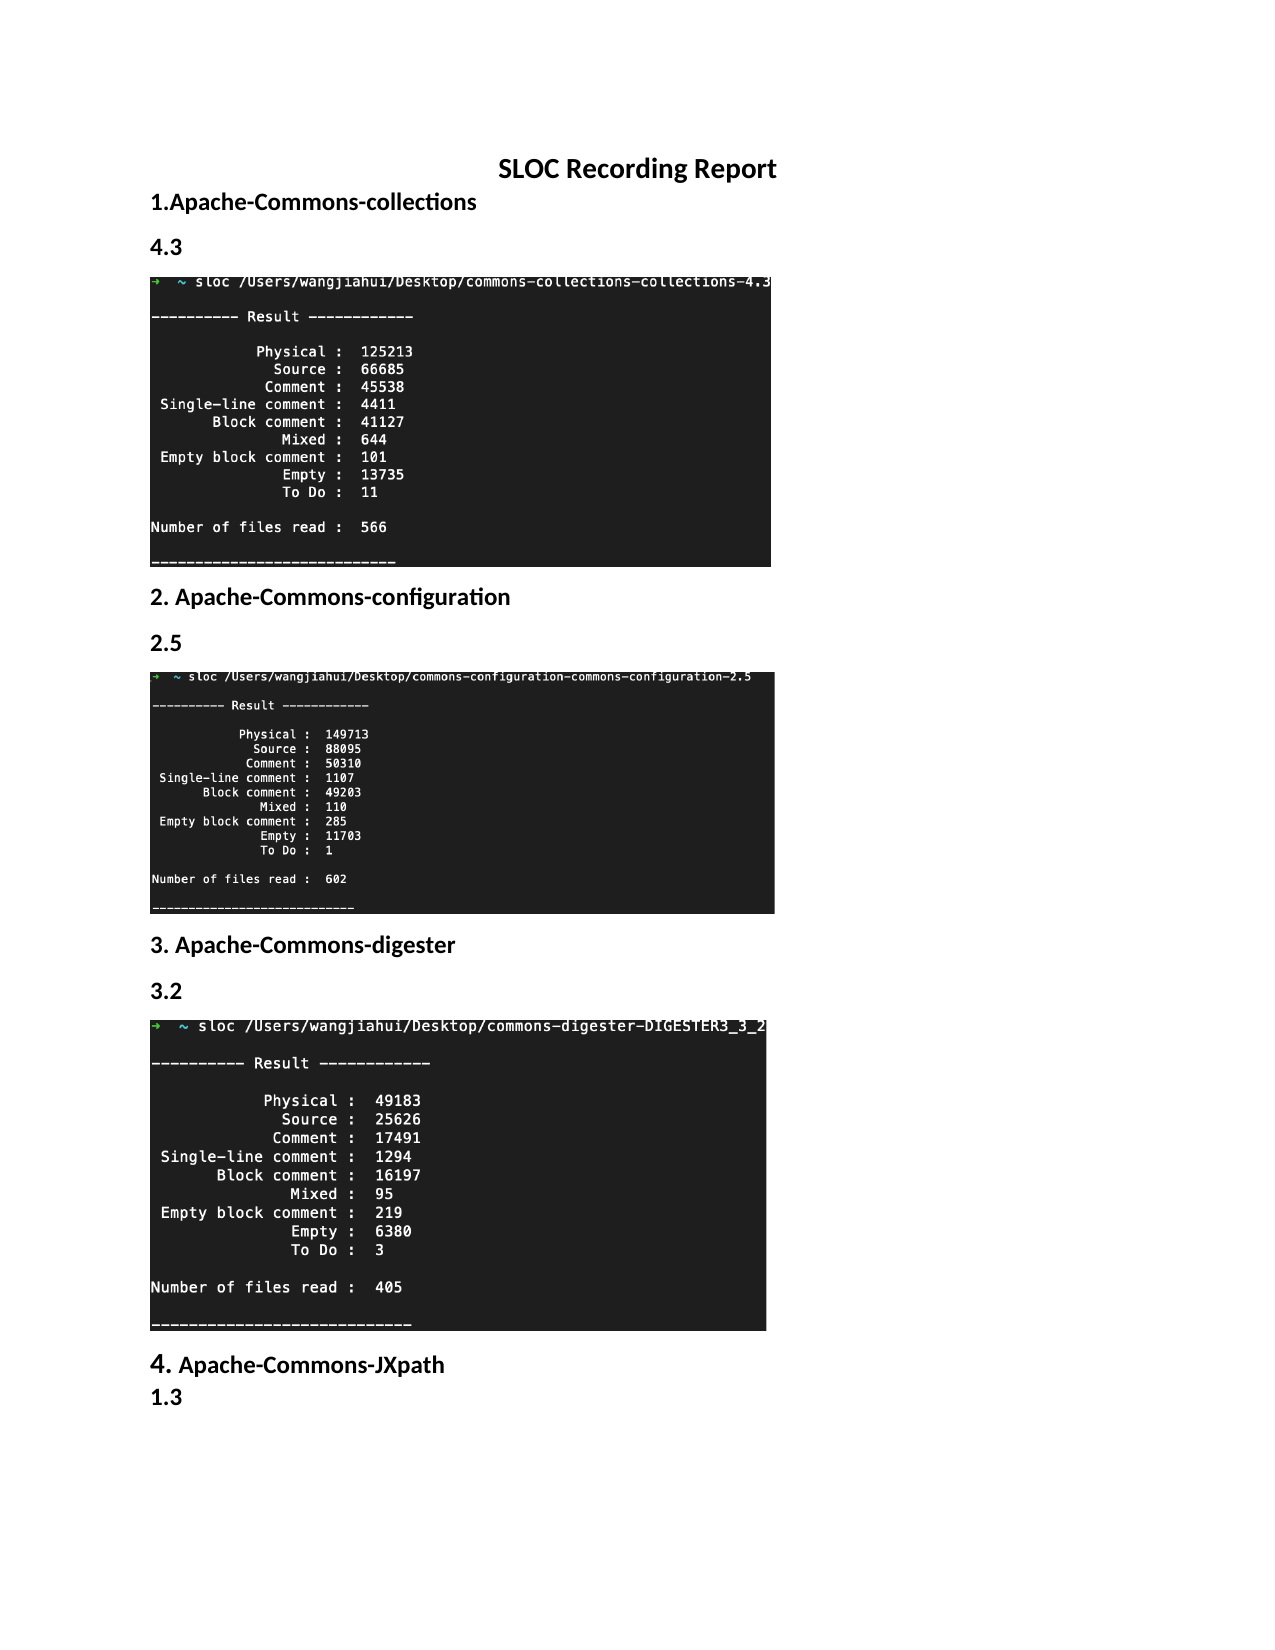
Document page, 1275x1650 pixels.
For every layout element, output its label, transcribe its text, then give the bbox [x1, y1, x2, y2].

text 4. Apache-Commons-JXpath [150, 1345, 1125, 1381]
text 3.2 [150, 975, 1125, 1006]
text 1.3 [150, 1381, 1125, 1412]
picture [150, 672, 775, 914]
picture [150, 277, 771, 567]
text 2. Apache-Commons-configuration [150, 581, 1125, 612]
text 4.3 [150, 231, 1125, 262]
text 1.Apache-Commons-collections [150, 186, 1125, 216]
text SLOC Recording Report [150, 150, 1125, 186]
text 3. Apache-Commons-digester [150, 929, 1125, 960]
text 2.5 [150, 627, 1125, 658]
picture [150, 1020, 767, 1331]
